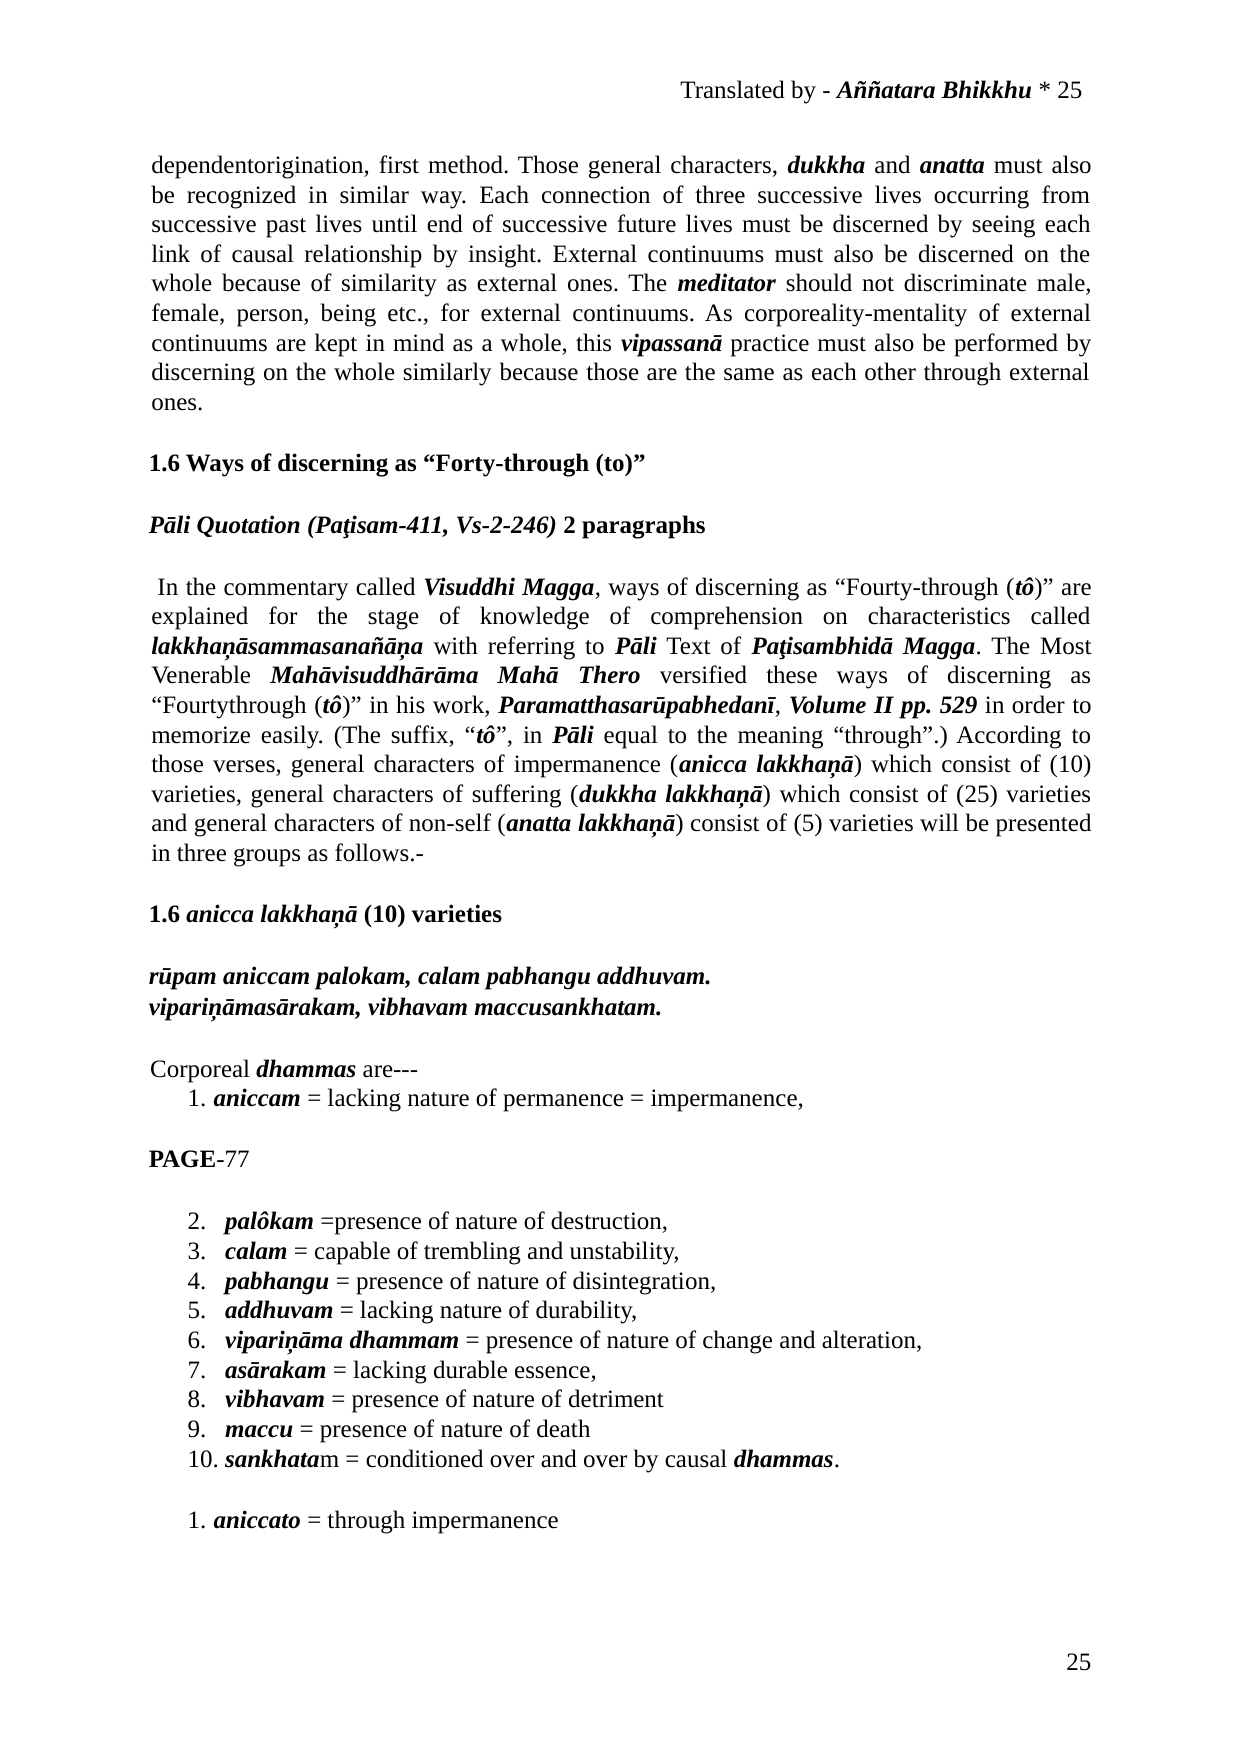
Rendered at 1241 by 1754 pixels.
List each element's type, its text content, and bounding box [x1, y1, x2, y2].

list addhuvam = lacking nature of durability, [187, 1296, 1092, 1324]
list maccu = presence of nature of death [187, 1414, 1092, 1443]
text vipariņāmasārakam, vibhavam maccusankhatam. [148, 992, 1092, 1021]
subtitle Pāli Quotation (Paţisam-411, Vs-2-246) 2 paragraphs [148, 510, 1090, 539]
list vibhavam = presence of nature of detriment [187, 1384, 1092, 1413]
text 1. aniccato = through impermanence [187, 1505, 1092, 1533]
text Corporeal dhammas are--- [150, 1054, 1092, 1082]
list pabhangu = presence of nature of disintegration, [187, 1266, 1092, 1294]
text 1. aniccam = lacking nature of permanence = impermanence, [187, 1083, 1092, 1112]
list vipariņāma dhammam = presence of nature of change and alteration, [187, 1325, 1092, 1354]
list palôkam =presence of nature of destruction, [187, 1206, 1092, 1235]
list asārakam = lacking durable essence, [187, 1355, 1092, 1384]
subtitle PAGE-77 [148, 1144, 1092, 1173]
text In the commentary called Visuddhi Magga, ways of discerning as “Fourty-through (tô)” are explained for the stage of knowledge of comprehension on characteristics called lakkhaņāsammasanañāņa with referring to Pāli Text of Paţisambhidā Magga. The Most Venerable Mahāvisuddhārāma Mahā Thero versified these ways of discerning as “Fourtythrough (tô)” in his work, Paramatthasarūpabhedanī, Volume II pp. 529 in order to memorize easily. (The suffix, “tô”, in Pāli equal to the meaning “through”.) According to those verses, general characters of impermanence (anicca lakkhaņā) which consist of (10) varieties, general characters of suffering (dukkha lakkhaņā) which consist of (25) varieties and general characters of non-self (anatta lakkhaņā) consist of (5) varieties will be presented in three groups as follows.- [150, 572, 1092, 867]
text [150, 150, 1092, 416]
subtitle 1.6 anicca lakkhaņā (10) varieties [148, 899, 1092, 927]
list sankhatam = conditioned over and over by causal dhammas. [187, 1444, 1092, 1473]
text 1.6 Ways of discerning as “Forty-through (to)” [148, 448, 1092, 476]
text rūpam aniccam palokam, calam pabhangu addhuvam. [148, 961, 1092, 990]
list calam = capable of trembling and unstability, [187, 1236, 1092, 1265]
